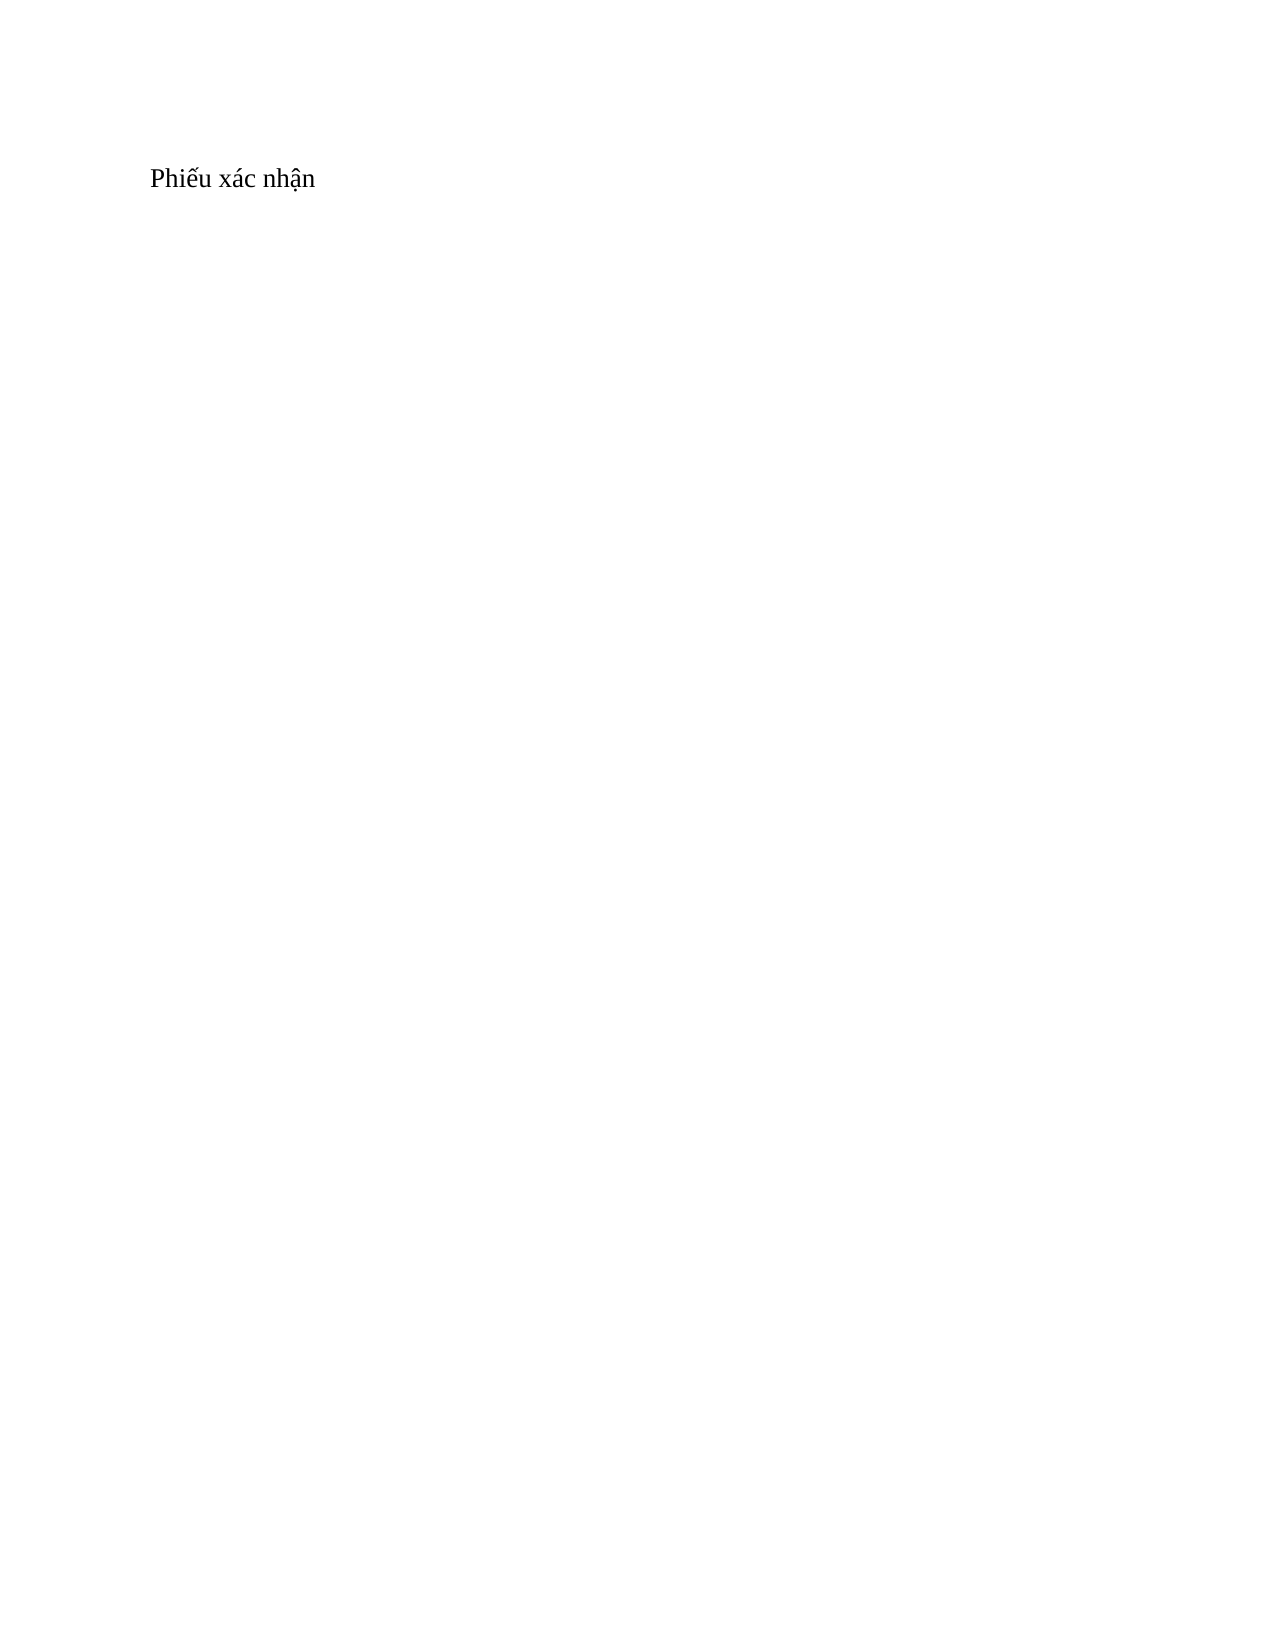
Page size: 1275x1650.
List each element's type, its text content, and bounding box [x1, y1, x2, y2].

text Phiếu xác nhận [150, 162, 1125, 194]
